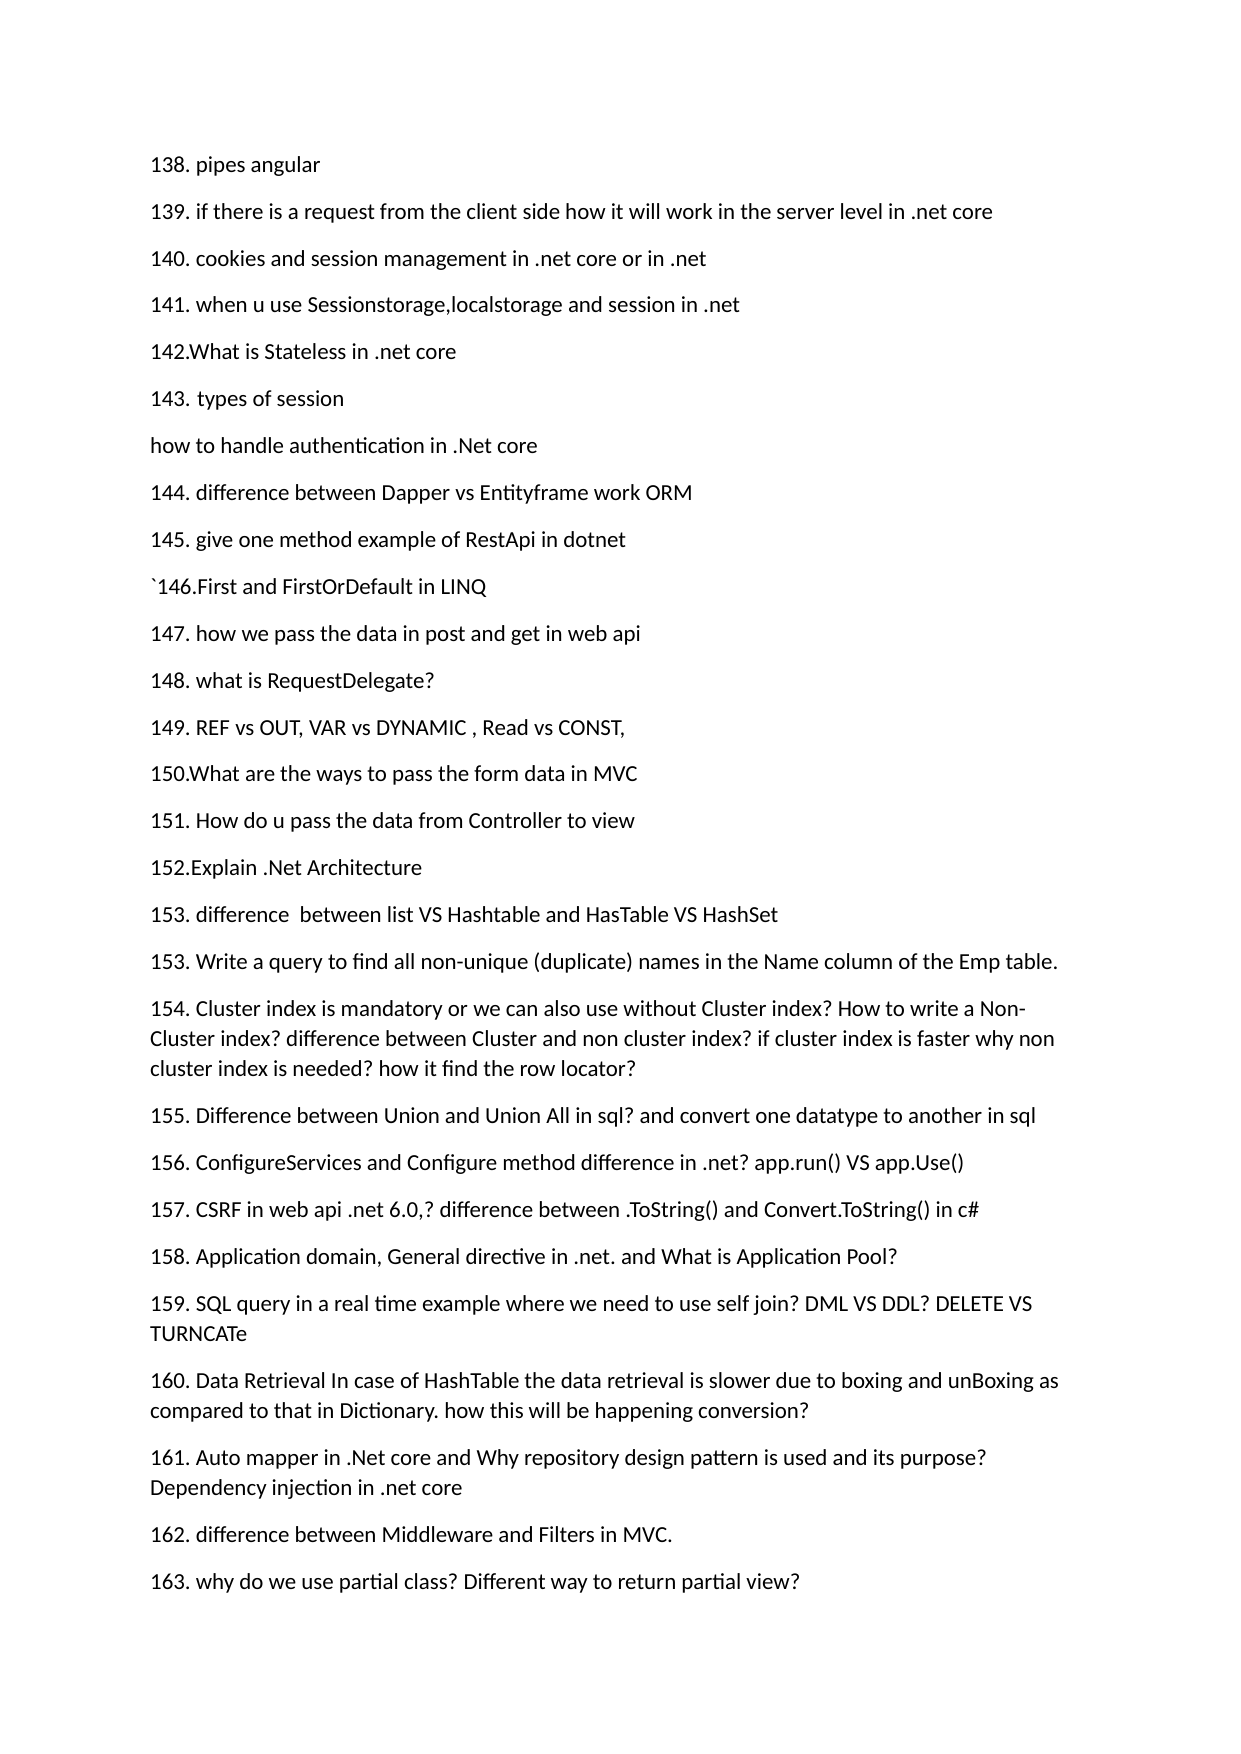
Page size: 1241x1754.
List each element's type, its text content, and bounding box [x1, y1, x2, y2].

text 156. ConfigureServices and Configure method difference in .net? app.run() VS app.Use() [150, 1148, 1090, 1176]
text 153. Write a query to find all non-unique (duplicate) names in the Name column of the Emp table. [150, 947, 1090, 975]
text 160. Data Retrieval In case of HashTable the data retrieval is slower due to boxing and unBoxing as compared to that in Dictionary. how this will be happening conversion? [150, 1366, 1090, 1424]
text 152.Explain .Net Architecture [150, 853, 1090, 881]
text 163. why do we use partial class? Different way to return partial view? [150, 1567, 1090, 1595]
text 149. REF vs OUT, VAR vs DYNAMIC , Read vs CONST, [150, 713, 1090, 741]
text 161. Auto mapper in .Net core and Why repository design pattern is used and its purpose? Dependency injection in .net core [150, 1443, 1090, 1501]
text 158. Application domain, General directive in .net. and What is Application Pool? [150, 1242, 1090, 1270]
text 140. cookies and session management in .net core or in .net [150, 244, 1090, 272]
text 153. difference between list VS Hashtable and HasTable VS HashSet [150, 900, 1090, 928]
text 162. difference between Middleware and Filters in MVC. [150, 1520, 1090, 1548]
text 142.What is Stateless in .net core [150, 337, 1090, 366]
text 159. SQL query in a real time example where we need to use self join? DML VS DDL? DELETE VS TURNCATe [150, 1289, 1090, 1347]
text 139. if there is a request from the client side how it will work in the server level in .net core [150, 197, 1090, 225]
text how to handle authentication in .Net core [150, 431, 1090, 459]
text 141. when u use Sessionstorage,localstorage and session in .net [150, 291, 1090, 319]
text 144. difference between Dapper vs Entityframe work ORM [150, 478, 1090, 506]
text 150.What are the ways to pass the form data in MVC [150, 759, 1090, 787]
text `146.First and FirstOrDefault in LINQ [150, 572, 1090, 600]
text 148. what is RequestDelegate? [150, 666, 1090, 694]
text 151. How do u pass the data from Controller to view [150, 806, 1090, 834]
text 155. Difference between Union and Union All in sql? and convert one datatype to another in sql [150, 1101, 1090, 1129]
text 138. pipes angular [150, 150, 1090, 178]
text 145. give one method example of RestApi in dotnet [150, 525, 1090, 553]
text 143. types of session [150, 384, 1090, 412]
text 157. CSRF in web api .net 6.0,? difference between .ToString() and Convert.ToString() in c# [150, 1195, 1090, 1223]
text 147. how we pass the data in post and get in web api [150, 619, 1090, 647]
text 154. Cluster index is mandatory or we can also use without Cluster index? How to write a Non-Cluster index? difference between Cluster and non cluster index? if cluster index is faster why non cluster index is needed? how it find the row locator? [150, 994, 1090, 1082]
